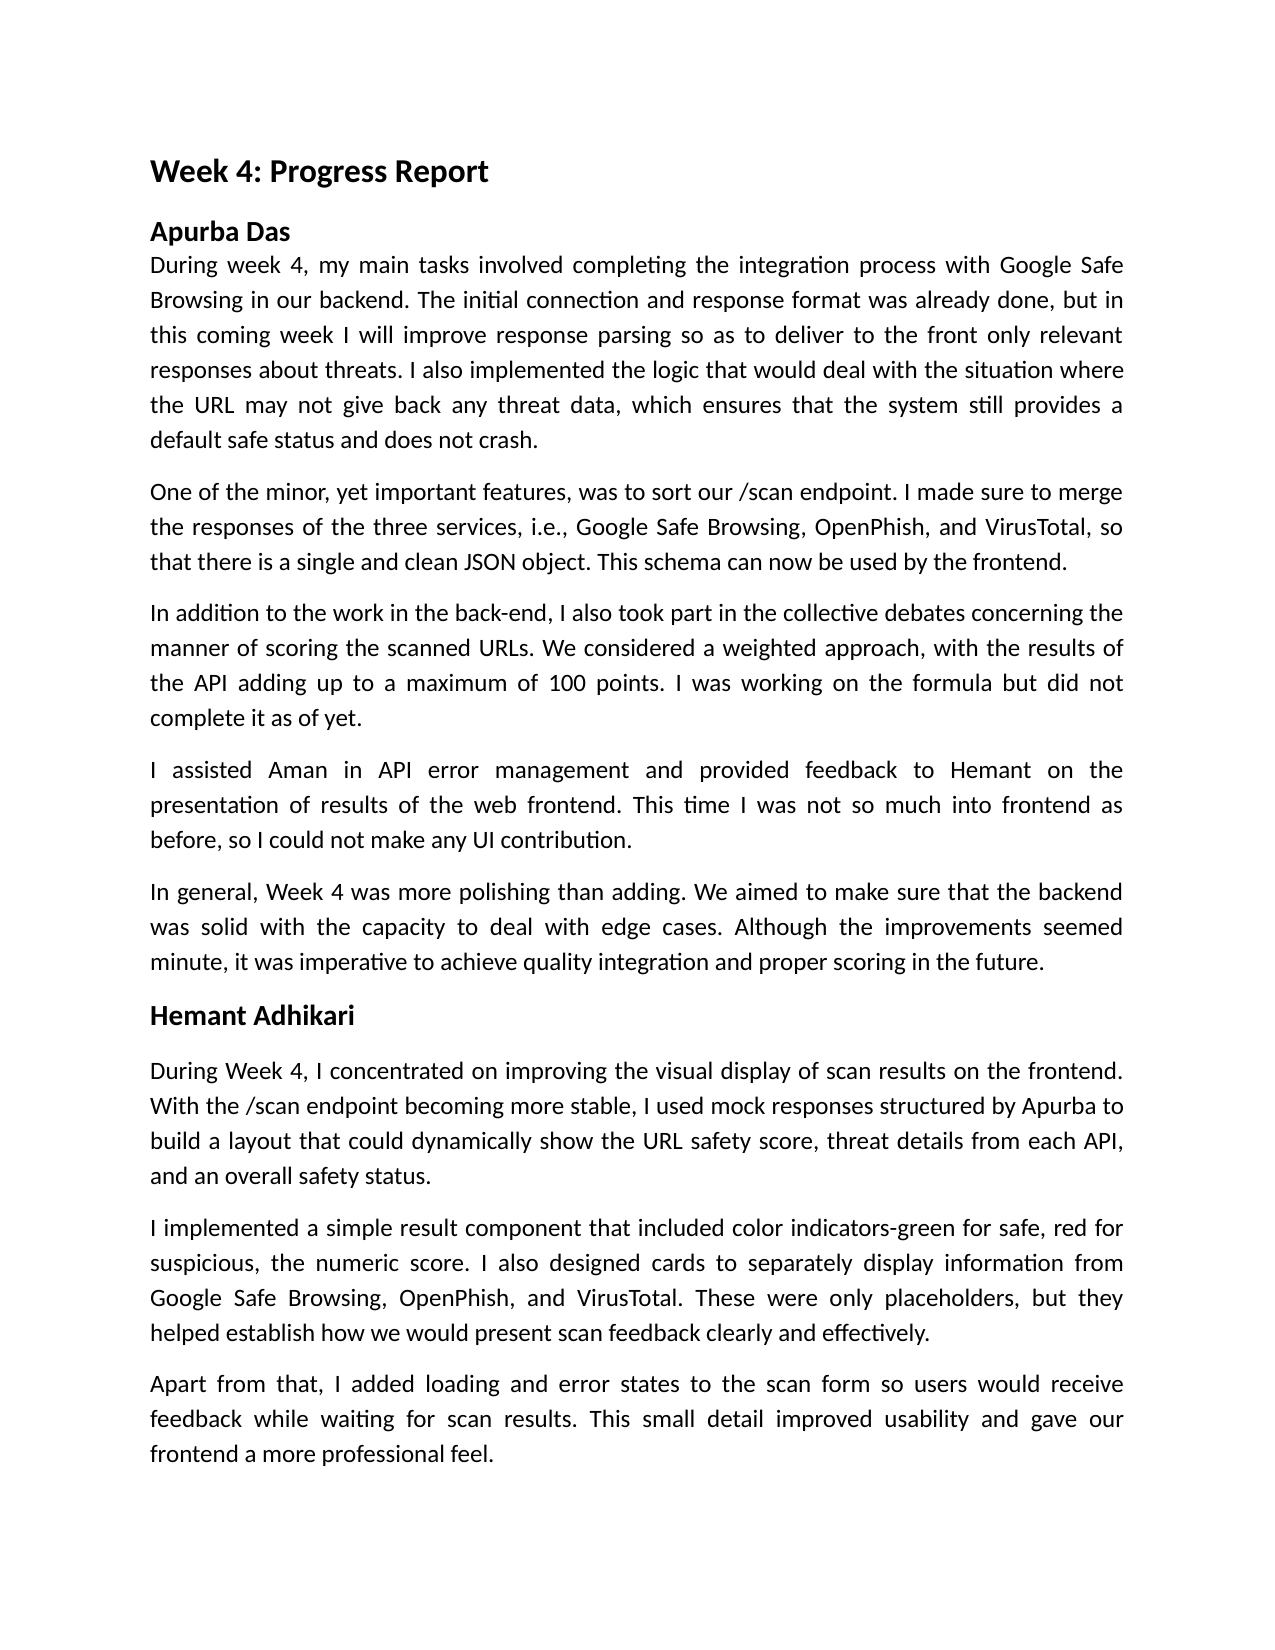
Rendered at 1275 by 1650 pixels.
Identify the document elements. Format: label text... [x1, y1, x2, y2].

text Hemant Adhikari [150, 997, 1125, 1033]
text During Week 4, I concentrated on improving the visual display of scan results on the frontend. With the /scan endpoint becoming more stable, I used mock responses structured by Apurba to build a layout that could dynamically show the URL safety score, threat details from each API, and an overall safety status. [150, 1055, 1125, 1191]
text One of the minor, yet important features, was to sort our /scan endpoint. I made sure to merge the responses of the three services, i.e., Google Safe Browsing, OpenPhish, and VirusTotal, so that there is a single and clean JSON object. This schema can now be used by the frontend. [150, 476, 1125, 576]
text Apart from that, I added loading and error states to the scan form so users would receive feedback while waiting for scan results. This small detail improved usability and gave our frontend a more professional feel. [150, 1368, 1125, 1469]
text I implemented a simple result component that included color indicators-green for safe, red for suspicious, the numeric score. I also designed cards to separately display information from Google Safe Browsing, OpenPhish, and VirusTotal. These were only placeholders, but they helped establish how we would present scan feedback clearly and effectively. [150, 1212, 1125, 1347]
text During week 4, my main tasks involved completing the integration process with Google Safe Browsing in our backend. The initial connection and response format was already done, but in this coming week I will improve response parsing so as to deliver to the front only relevant responses about threats. I also implemented the logic that would deal with the situation where the URL may not give back any threat data, which ensures that the system still provides a default safe status and does not crash. [150, 249, 1125, 454]
text Apurba Das [150, 213, 1125, 249]
text Week 4: Progress Report [150, 150, 1125, 191]
text In addition to the work in the back-end, I also took part in the collective debates concerning the manner of scoring the scanned URLs. We considered a weighted approach, with the results of the API adding up to a maximum of 100 points. I was working on the formula but did not complete it as of yet. [150, 597, 1125, 733]
text I assisted Aman in API error management and provided feedback to Hemant on the presentation of results of the web frontend. This time I was not so much into frontend as before, so I could not make any UI contribution. [150, 754, 1125, 854]
text In general, Week 4 was more polishing than adding. We aimed to make sure that the backend was solid with the capacity to deal with edge cases. Although the improvements seemed minute, it was imperative to achieve quality integration and proper scoring in the future. [150, 876, 1125, 976]
